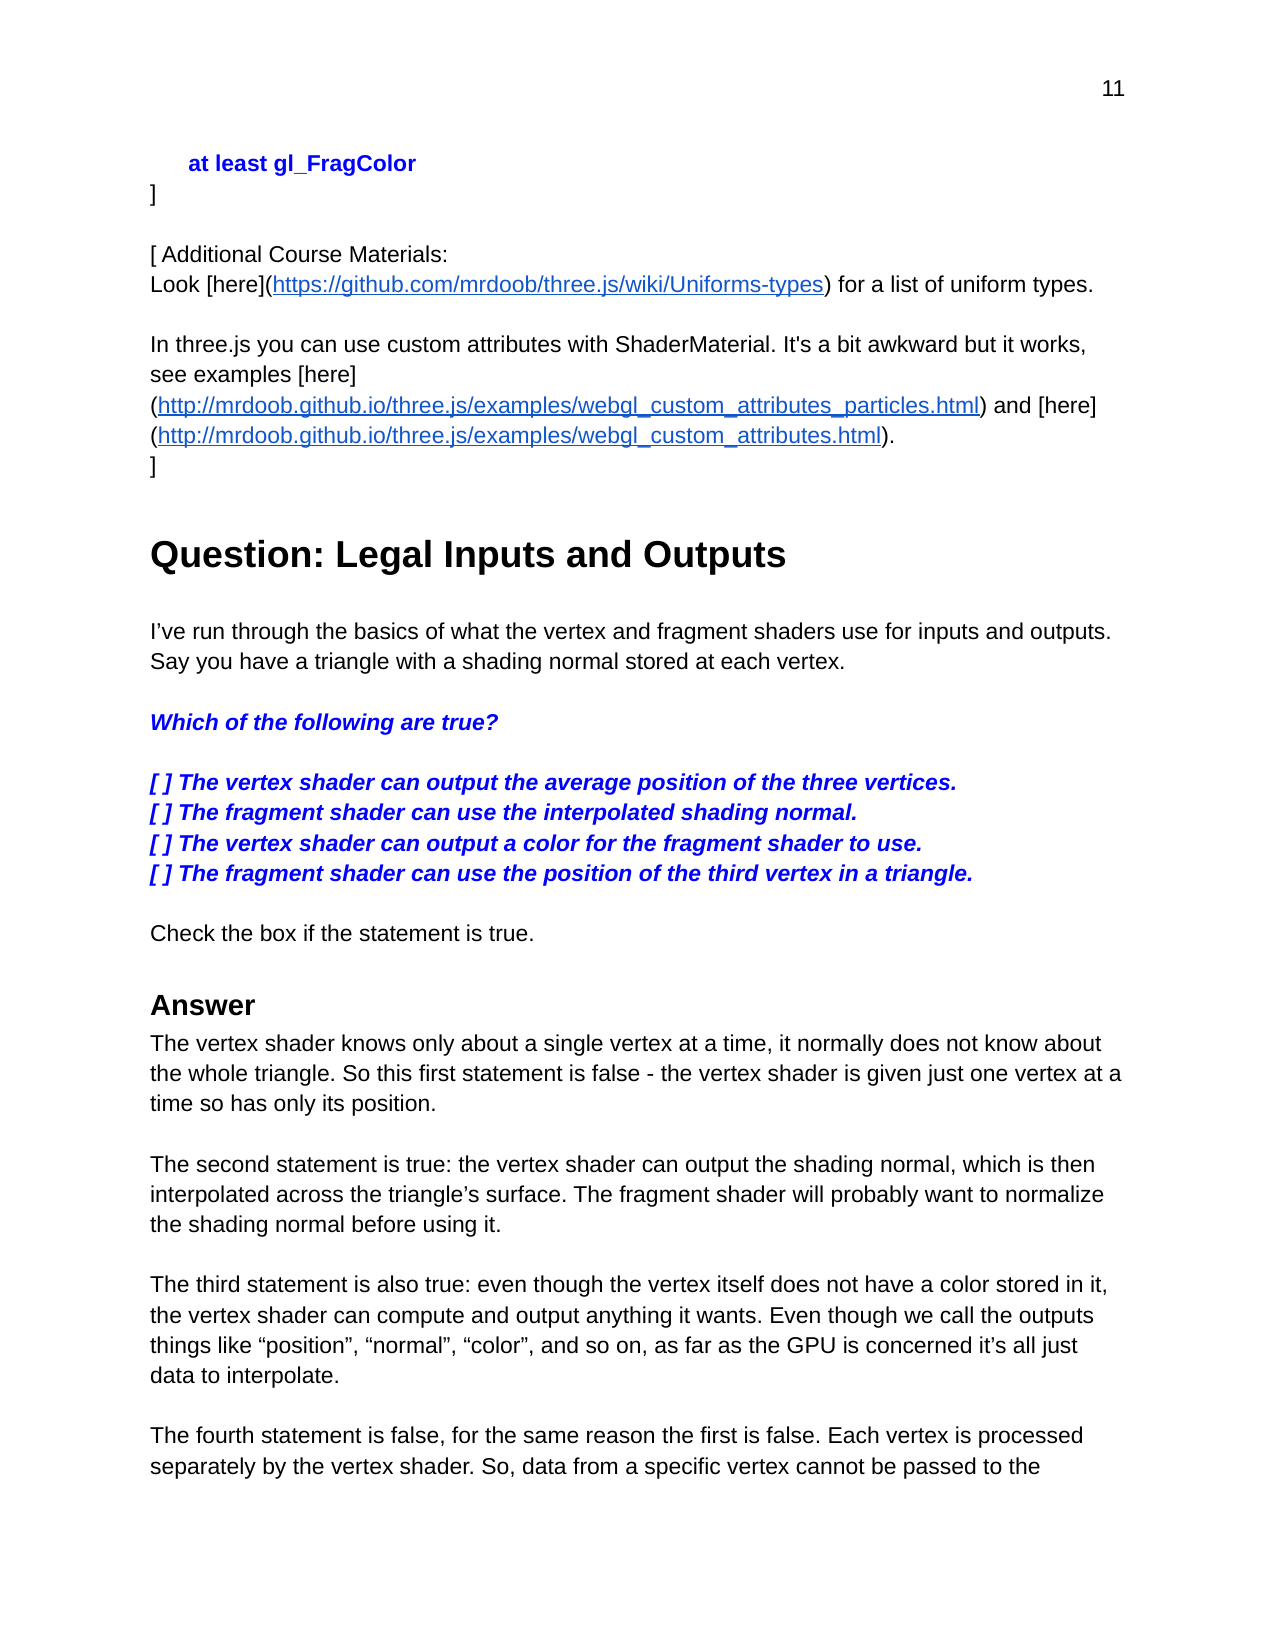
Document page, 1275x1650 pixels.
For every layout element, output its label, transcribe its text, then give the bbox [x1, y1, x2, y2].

text In three.js you can use custom attributes with ShaderMaterial. It's a bit awkward but it works, see examples [here](http://mrdoob.github.io/three.js/examples/webgl_custom_attributes_particles.html) and [here](http://mrdoob.github.io/three.js/examples/webgl_custom_attributes.html). [150, 331, 1125, 448]
text [ ] The vertex shader can output a color for the fragment shader to use. [150, 829, 1125, 856]
text ] [150, 452, 1125, 478]
text Which of the following are true? [150, 709, 1125, 735]
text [150, 1422, 1125, 1479]
text The third statement is also true: even though the vertex itself does not have a color stored in it, the vertex shader can compute and output anything it wants. Even though we call the outputs things like “position”, “normal”, “color”, and so on, as far as the GPU is concerned it’s all just data to interpolate. [150, 1271, 1125, 1388]
subtitle Answer [150, 988, 1125, 1021]
subtitle Question: Legal Inputs and Outputs [150, 532, 1125, 575]
text [ ] The vertex shader can output the average position of the three vertices. [150, 769, 1125, 796]
text I’ve run through the basics of what the vertex and fragment shaders use for inputs and outputs. Say you have a triangle with a shading normal stored at each vertex. [150, 618, 1125, 675]
text [ ] The fragment shader can use the position of the third vertex in a triangle. [150, 860, 1125, 886]
text at least gl_FragColor [150, 150, 1125, 176]
text [ Additional Course Materials: [150, 241, 1125, 267]
text The second statement is true: the vertex shader can output the shading normal, which is then interpolated across the triangle’s surface. The fragment shader will probably want to normalize the shading normal before using it. [150, 1151, 1125, 1237]
text [ ] The fragment shader can use the interpolated shading normal. [150, 799, 1125, 826]
text Look [here](https://github.com/mrdoob/three.js/wiki/Uniforms-types) for a list of uniform types. [150, 271, 1125, 297]
text The vertex shader knows only about a single vertex at a time, it normally does not know about the whole triangle. So this first statement is false - the vertex shader is given just one vertex at a time so has only its position. [150, 1030, 1125, 1117]
text ] [150, 180, 1125, 207]
text Check the box if the statement is true. [150, 920, 1125, 947]
